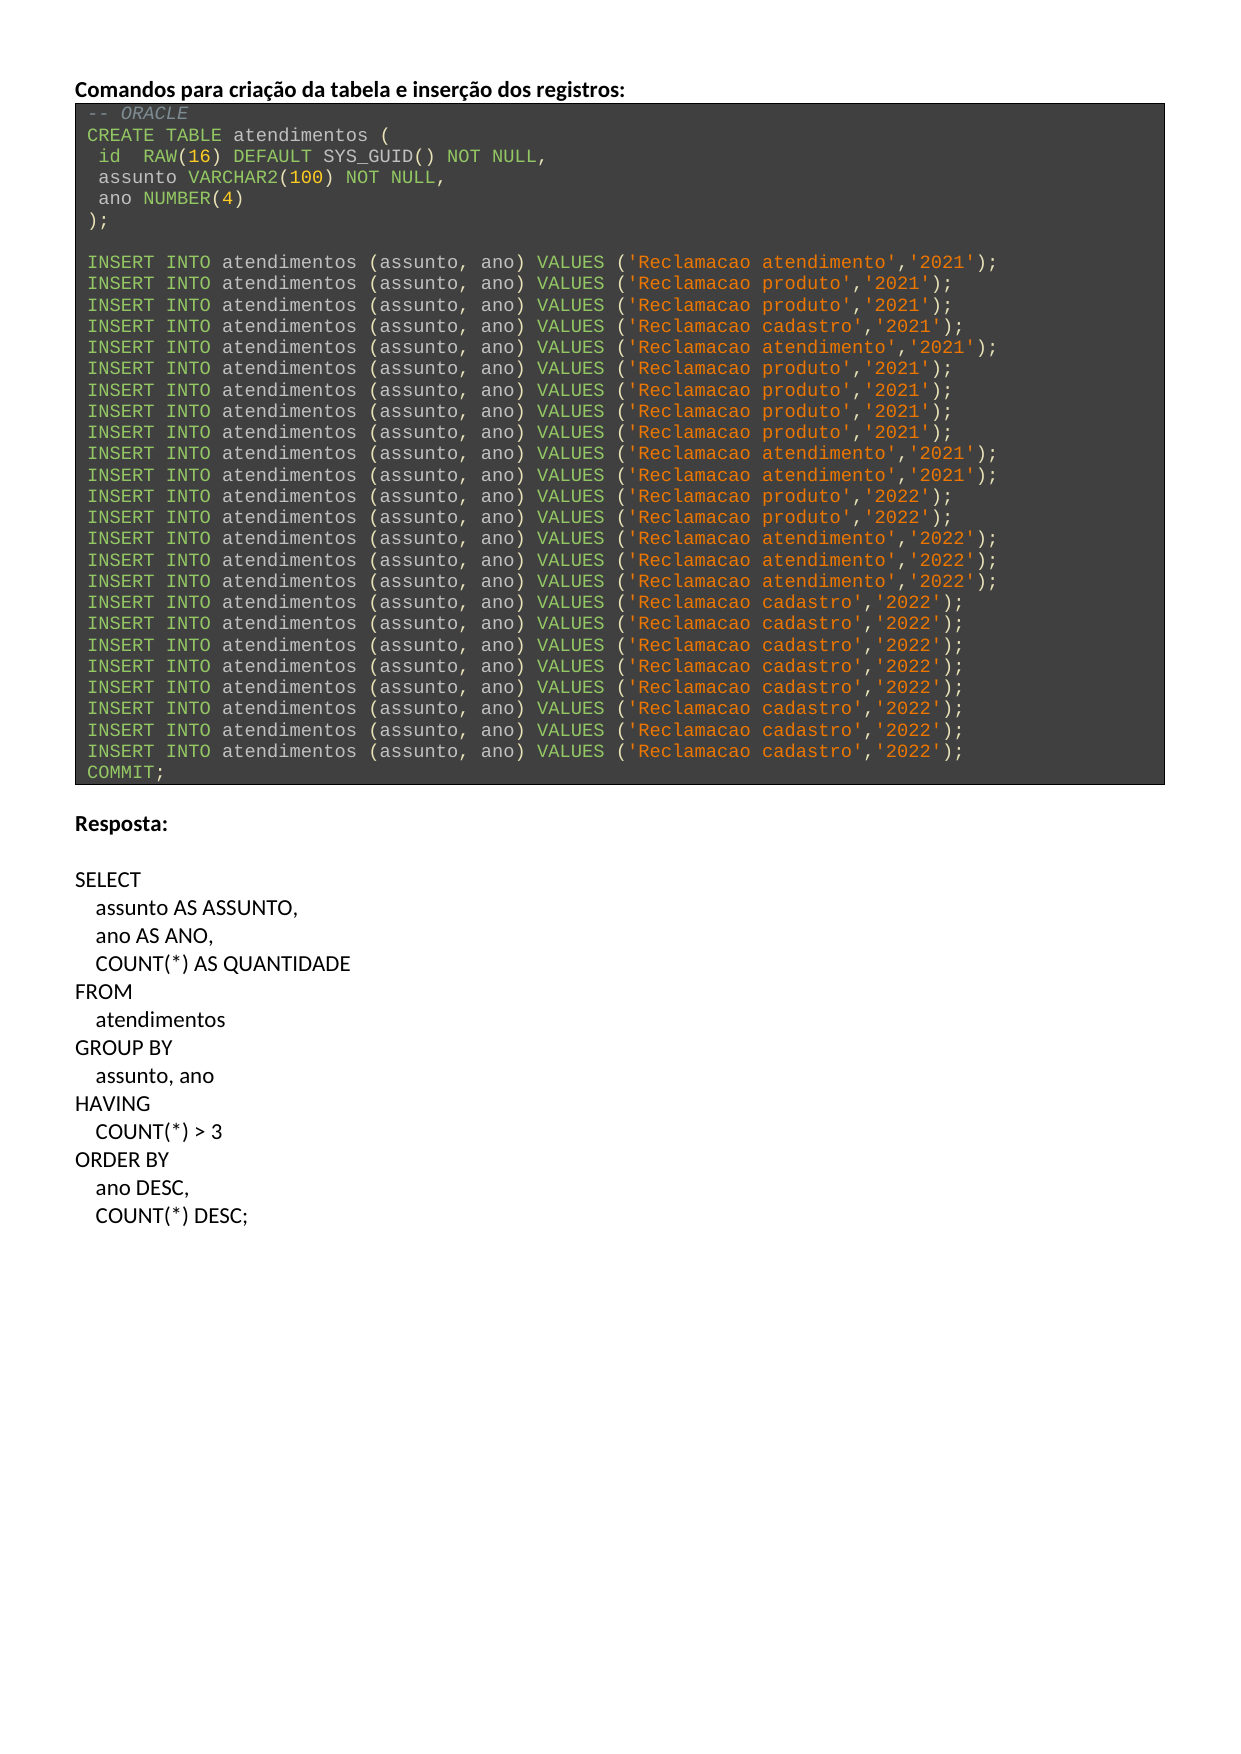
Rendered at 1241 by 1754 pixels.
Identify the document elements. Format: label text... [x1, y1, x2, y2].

text FROM [75, 977, 1165, 1005]
text COUNT(*) AS QUANTIDADE [75, 949, 1165, 977]
text ORDER BY [75, 1145, 1165, 1173]
text ano DESC, [75, 1173, 1165, 1201]
text Resposta: [75, 809, 1165, 837]
text atendimentos [75, 1005, 1165, 1033]
text ano AS ANO, [75, 921, 1165, 949]
text SELECT [75, 865, 1165, 893]
text COUNT(*) DESC; [75, 1201, 1165, 1229]
text HAVING [75, 1089, 1165, 1117]
table_header -- ORACLE CREATE TABLE atendimentos ( id RAW(16) DEFAULT SYS_GUID() NOT NULL, assunto VARCHAR2(100) NOT NULL, ano NUMBER(4) ); INSERT INTO atendimentos (assunto, ano) VALUES ('Reclamacao atendimento','2021'); INSERT INTO atendimentos (assunto, ano) VALUES ('Reclamacao produto','2021'); INSERT INTO atendimentos (assunto, ano) VALUES ('Reclamacao produto','2021'); INSERT INTO atendimentos (assunto, ano) VALUES ('Reclamacao cadastro','2021'); INSERT INTO atendimentos (assunto, ano) VALUES ('Reclamacao atendimento','2021'); INSERT INTO atendimentos (assunto, ano) VALUES ('Reclamacao produto','2021'); INSERT INTO atendimentos (assunto, ano) VALUES ('Reclamacao produto','2021'); INSERT INTO atendimentos (assunto, ano) VALUES ('Reclamacao produto','2021'); INSERT INTO atendimentos (assunto, ano) VALUES ('Reclamacao produto','2021'); INSERT INTO atendimentos (assunto, ano) VALUES ('Reclamacao atendimento','2021'); INSERT INTO atendimentos (assunto, ano) VALUES ('Reclamacao atendimento','2021'); INSERT INTO atendimentos (assunto, ano) VALUES ('Reclamacao produto','2022'); INSERT INTO atendimentos (assunto, ano) VALUES ('Reclamacao produto','2022'); INSERT INTO atendimentos (assunto, ano) VALUES ('Reclamacao atendimento','2022'); INSERT INTO atendimentos (assunto, ano) VALUES ('Reclamacao atendimento','2022'); INSERT INTO atendimentos (assunto, ano) VALUES ('Reclamacao atendimento','2022'); INSERT INTO atendimentos (assunto, ano) VALUES ('Reclamacao cadastro','2022'); INSERT INTO atendimentos (assunto, ano) VALUES ('Reclamacao cadastro','2022'); INSERT INTO atendimentos (assunto, ano) VALUES ('Reclamacao cadastro','2022'); INSERT INTO atendimentos (assunto, ano) VALUES ('Reclamacao cadastro','2022'); INSERT INTO atendimentos (assunto, ano) VALUES ('Reclamacao cadastro','2022'); INSERT INTO atendimentos (assunto, ano) VALUES ('Reclamacao cadastro','2022'); INSERT INTO atendimentos (assunto, ano) VALUES ('Reclamacao cadastro','2022'); INSERT INTO atendimentos (assunto, ano) VALUES ('Reclamacao cadastro','2022'); COMMIT; [76, 104, 1164, 784]
text assunto, ano [75, 1061, 1165, 1089]
text Comandos para criação da tabela e inserção dos registros: [75, 75, 1165, 103]
text COUNT(*) > 3 [75, 1117, 1165, 1145]
text GROUP BY [75, 1033, 1165, 1061]
text assunto AS ASSUNTO, [75, 893, 1165, 921]
